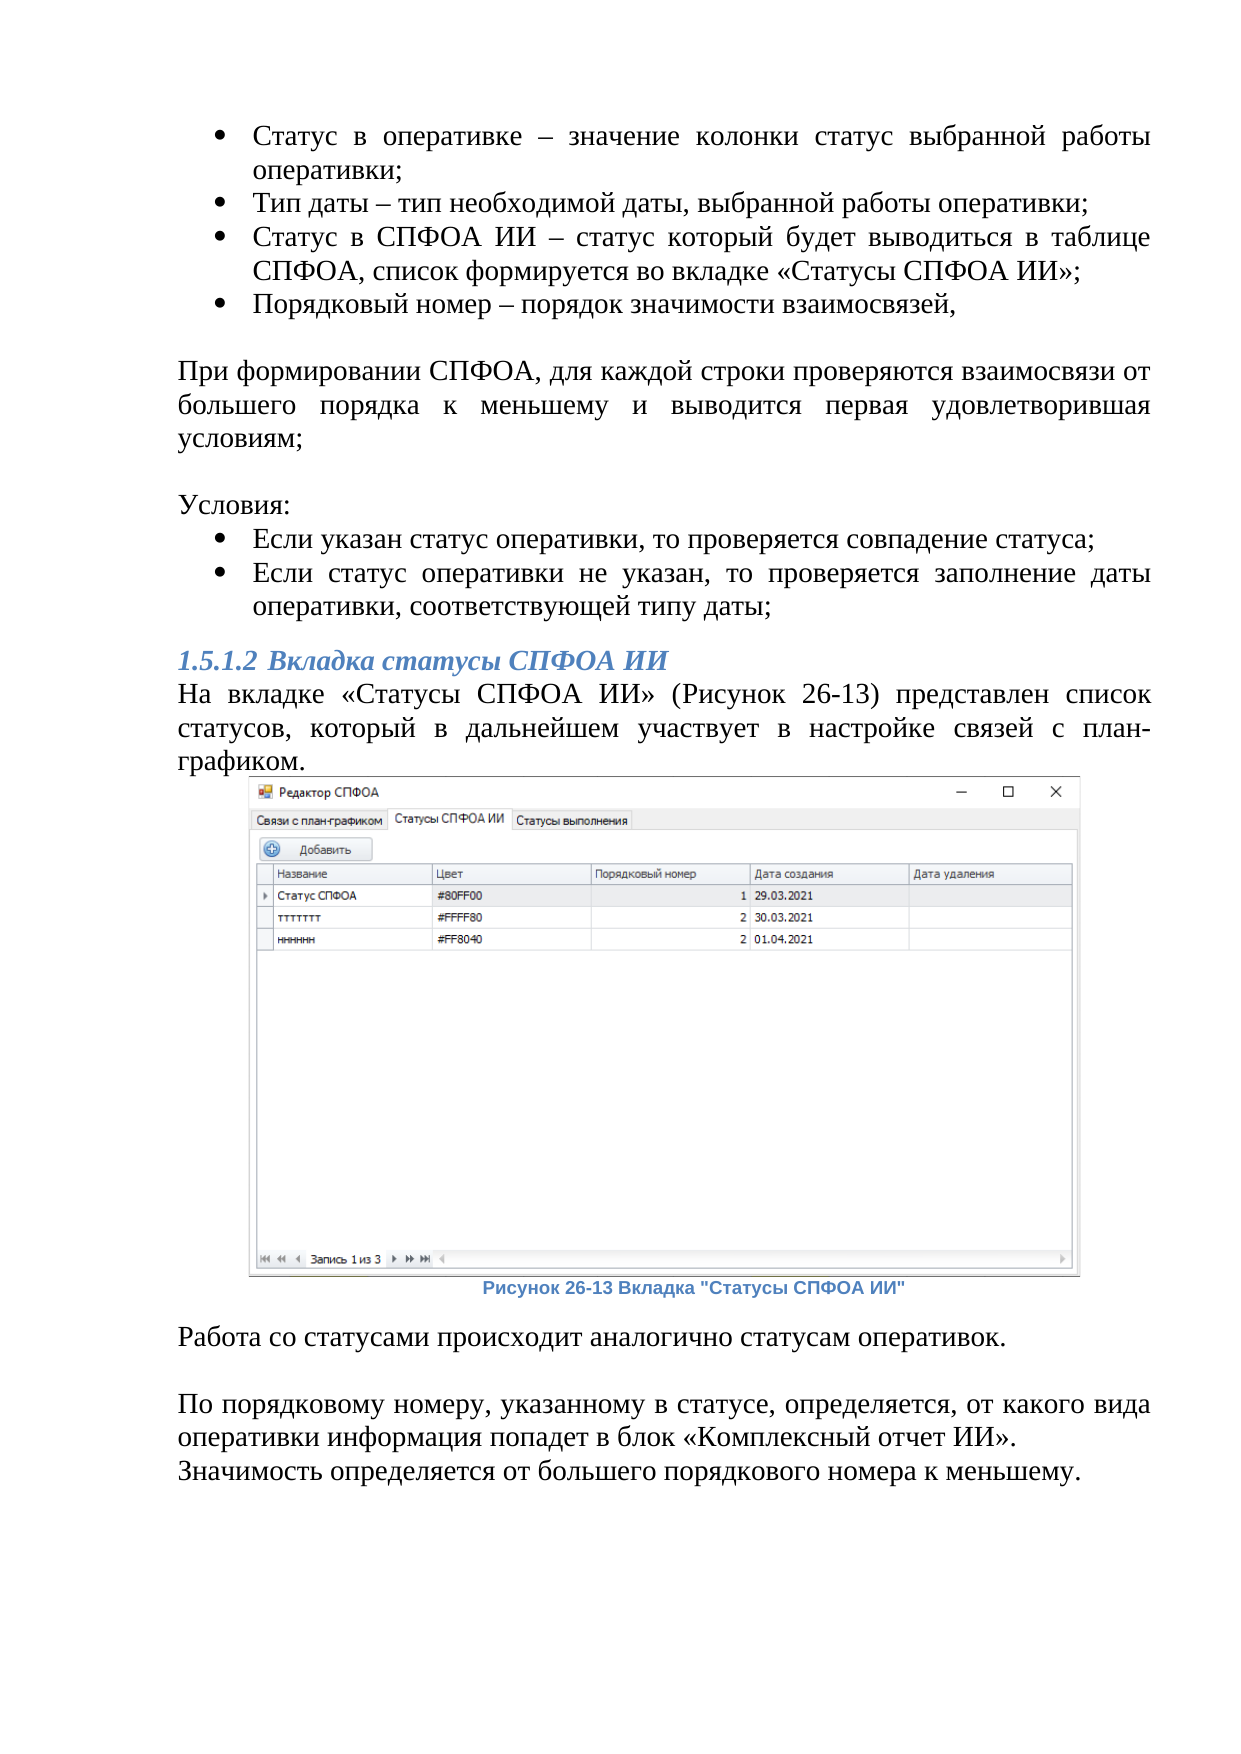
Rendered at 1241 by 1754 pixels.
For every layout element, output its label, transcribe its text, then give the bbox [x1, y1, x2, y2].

list Если статус оперативки не указан, то проверяется заполнение даты оперативки, соответствующей типу даты; [215, 555, 1152, 622]
text По порядковому номеру, указанному в статусе, определяется, от какого вида оперативки информация попадет в блок «Комплексный отчет ИИ». [177, 1386, 1152, 1453]
list Статус в СПФОА ИИ – статус который будет выводиться в таблице СПФОА, список формируется во вкладке «Статусы СПФОА ИИ»; [215, 219, 1152, 286]
subtitle Вкладка статусы СПФОА ИИ [177, 643, 1152, 676]
list Тип даты – тип необходимой даты, выбранной работы оперативки; [215, 185, 1152, 219]
text При формировании СПФОА, для каждой строки проверяются взаимосвязи от большего порядка к меньшему и выводится первая удовлетворившая условиям; [177, 353, 1152, 454]
list Порядковый номер – порядок значимости взаимосвязей, [215, 286, 1152, 320]
list Статус в оперативке – значение колонки статус выбранной работы оперативки; [215, 118, 1152, 185]
text На вкладке «Статусы СПФОА ИИ» (Рисунок 26-12) представлен список статусов, который в дальнейшем участвует в настройке связей с план-графиком. [177, 676, 1152, 777]
text Условия: [177, 487, 1152, 521]
picture [248, 776, 1080, 1277]
text Рисунок 26-13 Вкладка "Статусы СПФОА ИИ" [177, 1276, 1152, 1298]
text Работа со статусами происходит аналогично статусам оперативок. [177, 1319, 1152, 1352]
text Значимость определяется от большего порядкового номера к меньшему. [177, 1453, 1152, 1487]
list Если указан статус оперативки, то проверяется совпадение статуса; [215, 521, 1152, 555]
